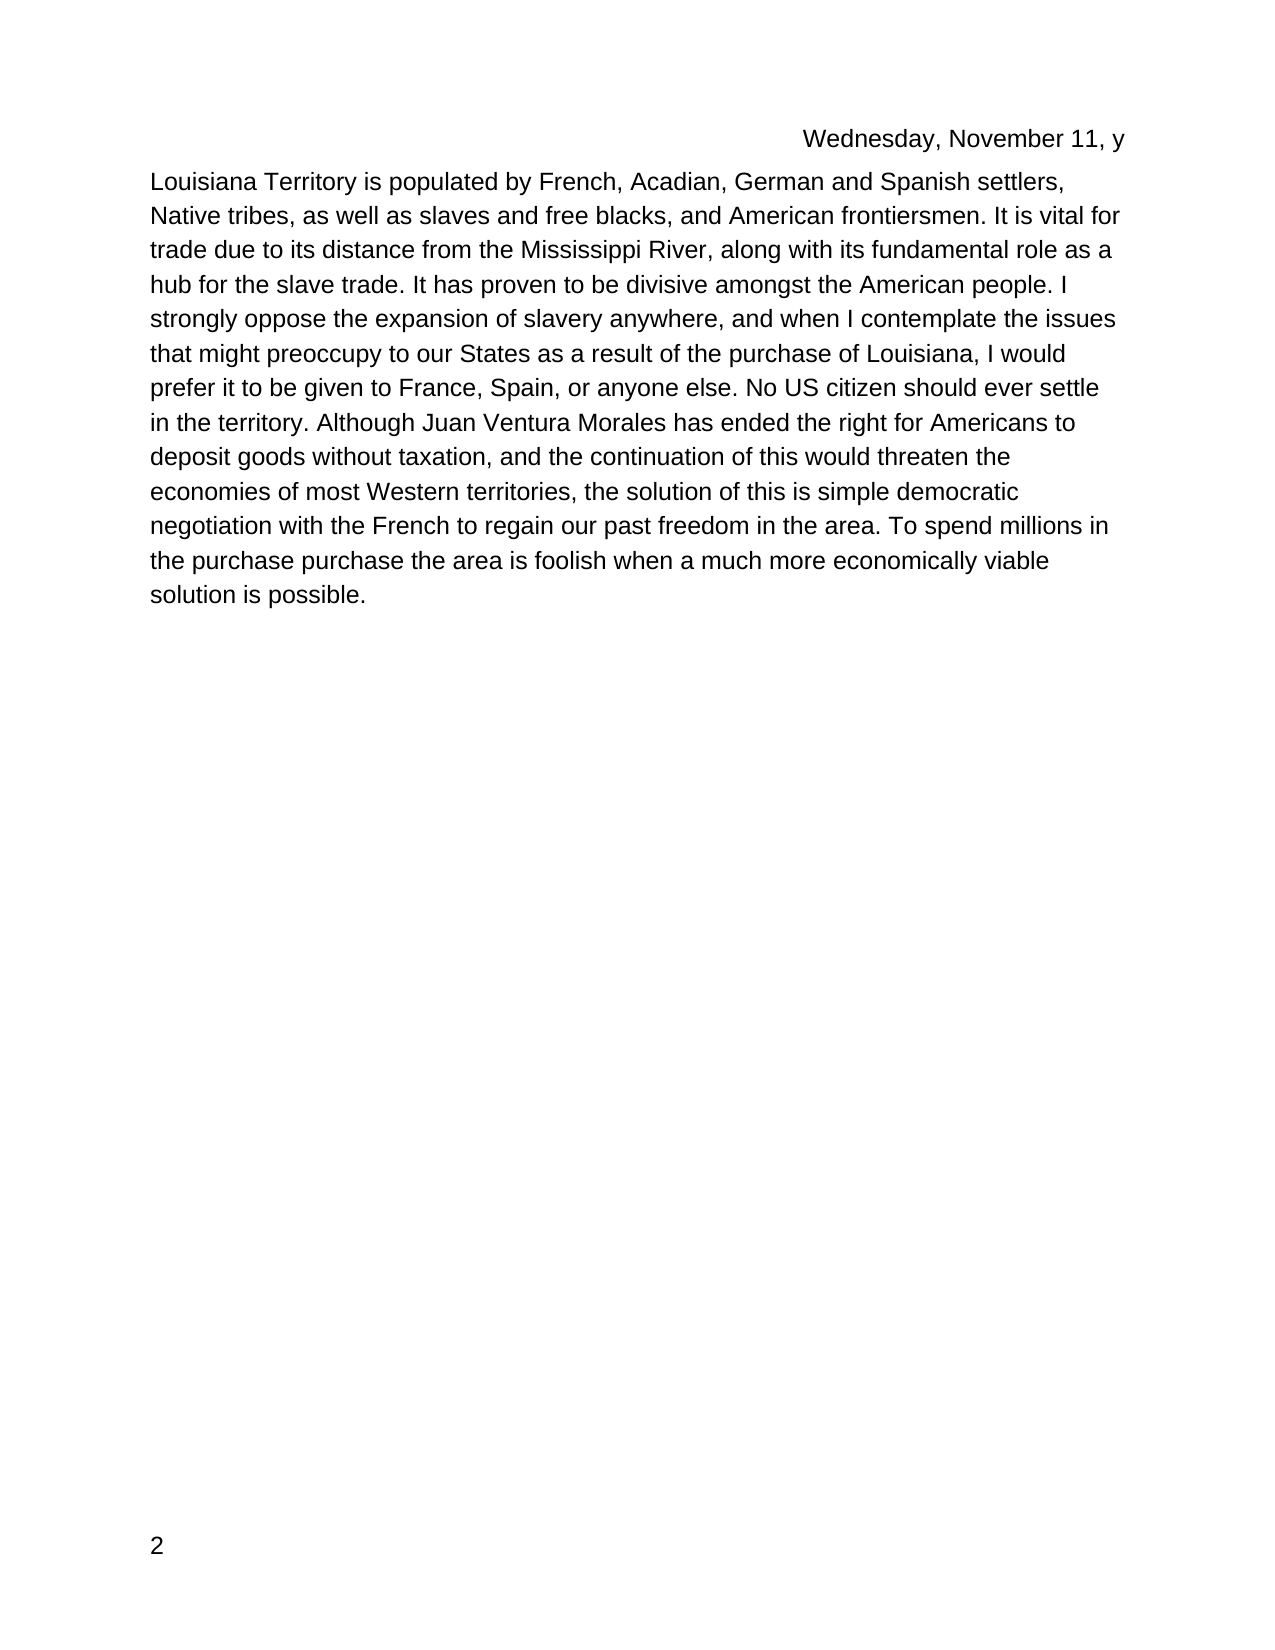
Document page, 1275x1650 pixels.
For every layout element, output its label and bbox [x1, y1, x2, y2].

text [150, 166, 1125, 609]
